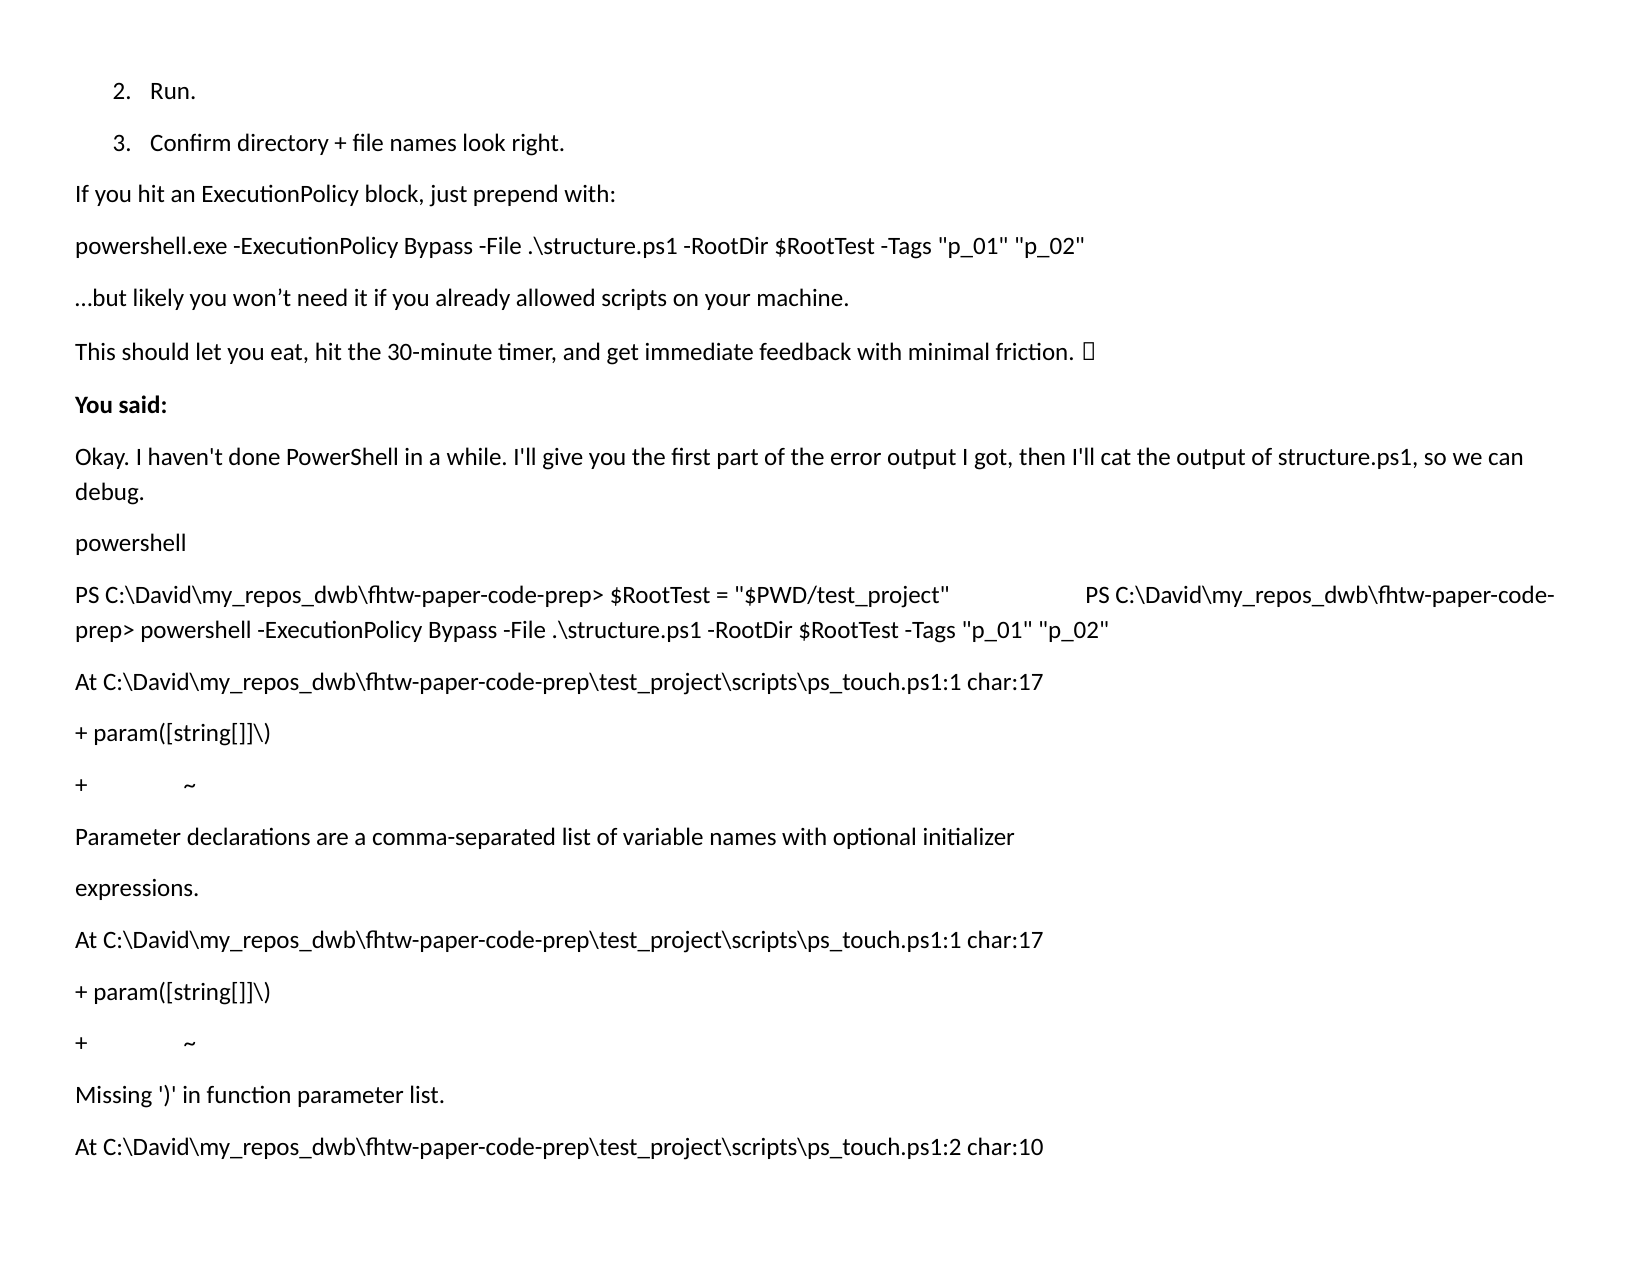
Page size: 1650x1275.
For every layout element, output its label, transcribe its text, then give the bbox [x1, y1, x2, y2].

text At C:\David\my_repos_dwb\fhtw-paper-code-prep\test_project\scripts\ps_touch.ps1:1 char:17 [75, 666, 1575, 696]
text At C:\David\my_repos_dwb\fhtw-paper-code-prep\test_project\scripts\ps_touch.ps1:1 char:17 [75, 924, 1575, 955]
text This should let you eat, hit the 30-minute timer, and get immediate feedback with minimal friction. 🚀 [75, 333, 1575, 367]
text …but likely you won’t need it if you already allowed scripts on your machine. [75, 282, 1575, 312]
text Missing ')' in function parameter list. [75, 1079, 1575, 1110]
text PS C:\David\my_repos_dwb\fhtw-paper-code-prep> $RootTest = "$PWD/test_project" PS C:\David\my_repos_dwb\fhtw-paper-code-prep> powershell -ExecutionPolicy Bypass -File .\structure.ps1 -RootDir $RootTest -Tags "p_01" "p_02" [75, 579, 1575, 645]
text If you hit an ExecutionPolicy block, just prepend with: [75, 178, 1575, 209]
text + ~ [75, 1027, 1575, 1058]
list Confirm directory + file names look right. [112, 127, 1575, 157]
text + param([string[]]\) [75, 976, 1575, 1006]
text You said: [75, 389, 1575, 420]
text At C:\David\my_repos_dwb\fhtw-paper-code-prep\test_project\scripts\ps_touch.ps1:2 char:10 [75, 1131, 1575, 1161]
text + param([string[]]\) [75, 717, 1575, 748]
text Okay. I haven't done PowerShell in a while. I'll give you the first part of the error output I got, then I'll cat the output of structure.ps1, so we can debug. [75, 441, 1575, 506]
text expressions. [75, 872, 1575, 903]
text Parameter declarations are a comma-separated list of variable names with optional initializer [75, 821, 1575, 851]
text powershell [75, 527, 1575, 558]
text + ~ [75, 769, 1575, 800]
list Run. [112, 75, 1575, 106]
text powershell.exe -ExecutionPolicy Bypass -File .\structure.ps1 -RootDir $RootTest -Tags "p_01" "p_02" [75, 230, 1575, 261]
